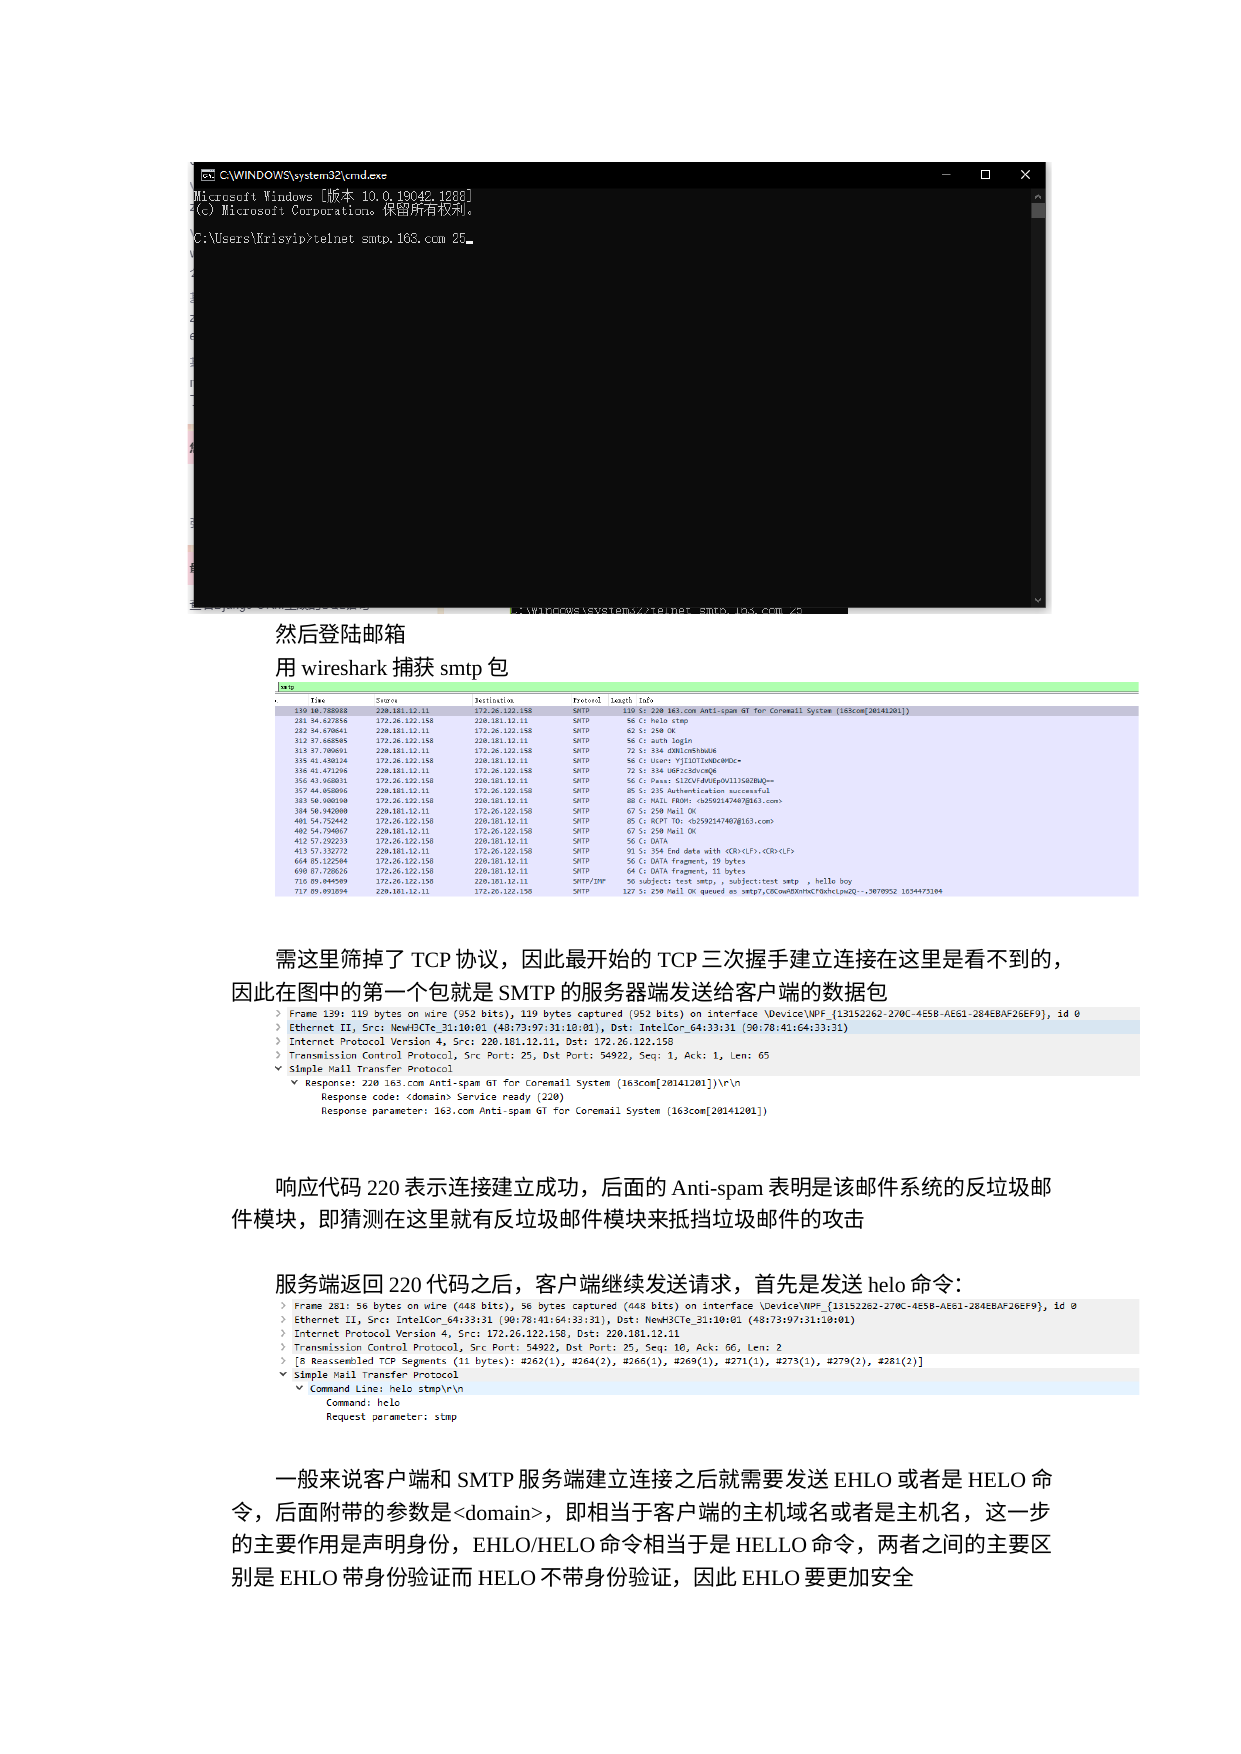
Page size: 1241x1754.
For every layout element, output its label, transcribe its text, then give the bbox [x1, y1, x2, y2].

picture [275, 1299, 1140, 1433]
text 用wireshark捕获smtp包 [231, 649, 1053, 682]
picture [275, 682, 1139, 935]
text 需这里筛掉了TCP协议，因此最开始的TCP三次握手建立连接在这里是看不到的，因此在图中的第一个包就是SMTP的服务器端发送给客户端的数据包 [231, 942, 1053, 1007]
text 服务端返回220代码之后，客户端继续发送请求，首先是发送helo命令： [231, 1267, 1053, 1299]
text 响应代码220表示连接建立成功，后面的Anti-spam表明是该邮件系统的反垃圾邮件模块，即猜测在这里就有反垃圾邮件模块来抵挡垃圾邮件的攻击 [231, 1169, 1053, 1234]
picture [187, 162, 1052, 614]
text 一般来说客户端和SMTP服务端建立连接之后就需要发送EHLO或者是HELO命令，后面附带的参数是<domain>，即相当于客户端的主机域名或者是主机名，这一步的主要作用是声明身份，EHLO/HELO命令相当于是HELLO命令，两者之间的主要区别是EHLO带身份验证而HELO不带身份验证，因此EHLO要更加安全 [231, 1462, 1053, 1592]
picture [275, 1007, 1140, 1151]
text 然后登陆邮箱 [231, 617, 1053, 649]
